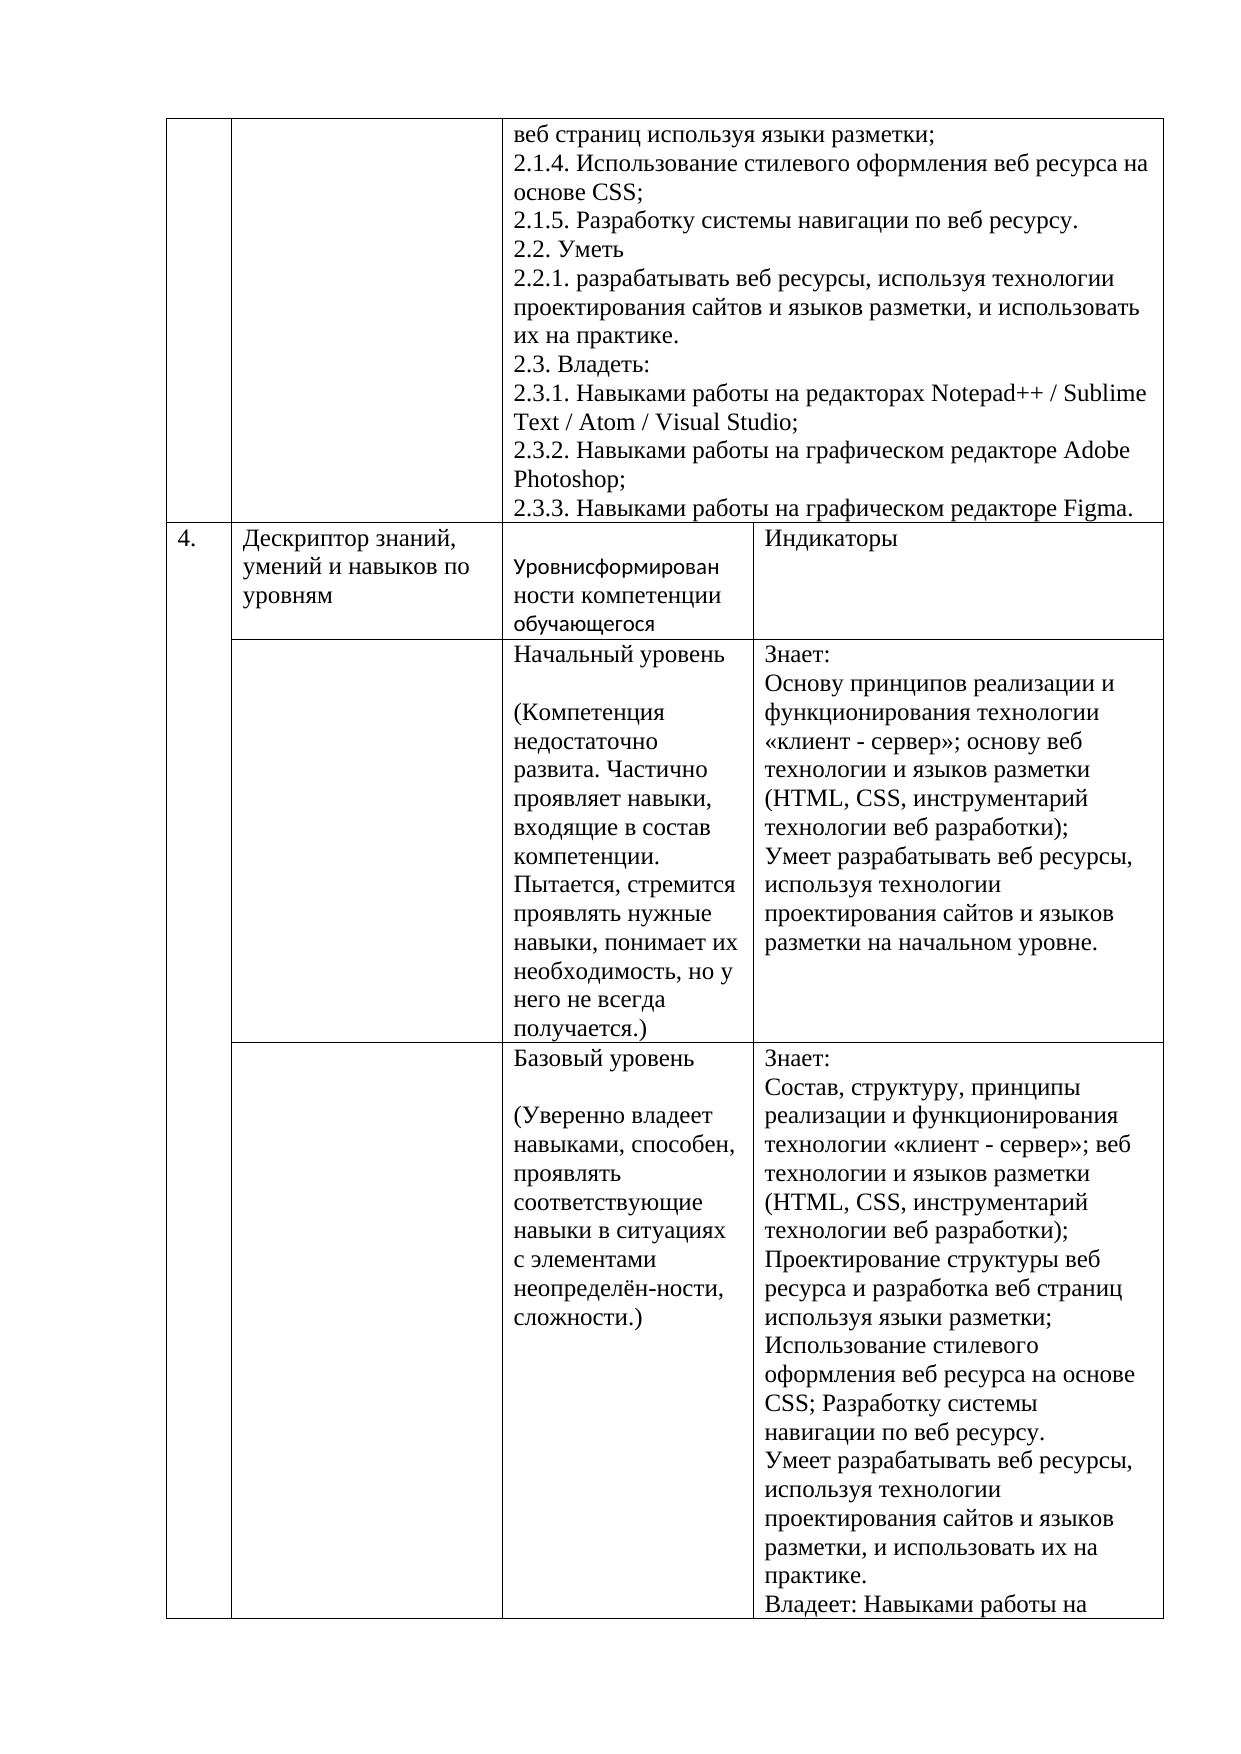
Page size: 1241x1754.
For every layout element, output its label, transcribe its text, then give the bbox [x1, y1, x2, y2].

table_cell Знает: Основу принципов реализации и функционирования технологии «клиент - сервер»; основу веб технологии и языков разметки (HTML, CSS, инструментарий технологии веб разработки); Умеет разрабатывать веб ресурсы, используя технологии проектирования сайтов и языков разметки на начальном уровне. [754, 640, 1163, 1042]
table_cell 4. [167, 523, 231, 1618]
table_cell [232, 640, 502, 1042]
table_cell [503, 119, 1163, 522]
table_cell Дескриптор знаний, умений и навыков по уровням [232, 523, 502, 638]
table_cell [754, 1043, 1163, 1618]
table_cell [503, 1043, 753, 1618]
table_cell 3. [167, 119, 231, 522]
table_cell Индикаторы [754, 523, 1163, 638]
table_cell Начальный уровень (Компетенция недостаточно развита. Частично проявляет навыки, входящие в состав компетенции. Пытается, стремится проявлять нужные навыки, понимает их необходимость, но у него не всегда получается.) [503, 640, 753, 1042]
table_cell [232, 119, 502, 522]
table_cell [503, 523, 753, 638]
table_cell [232, 1043, 502, 1618]
